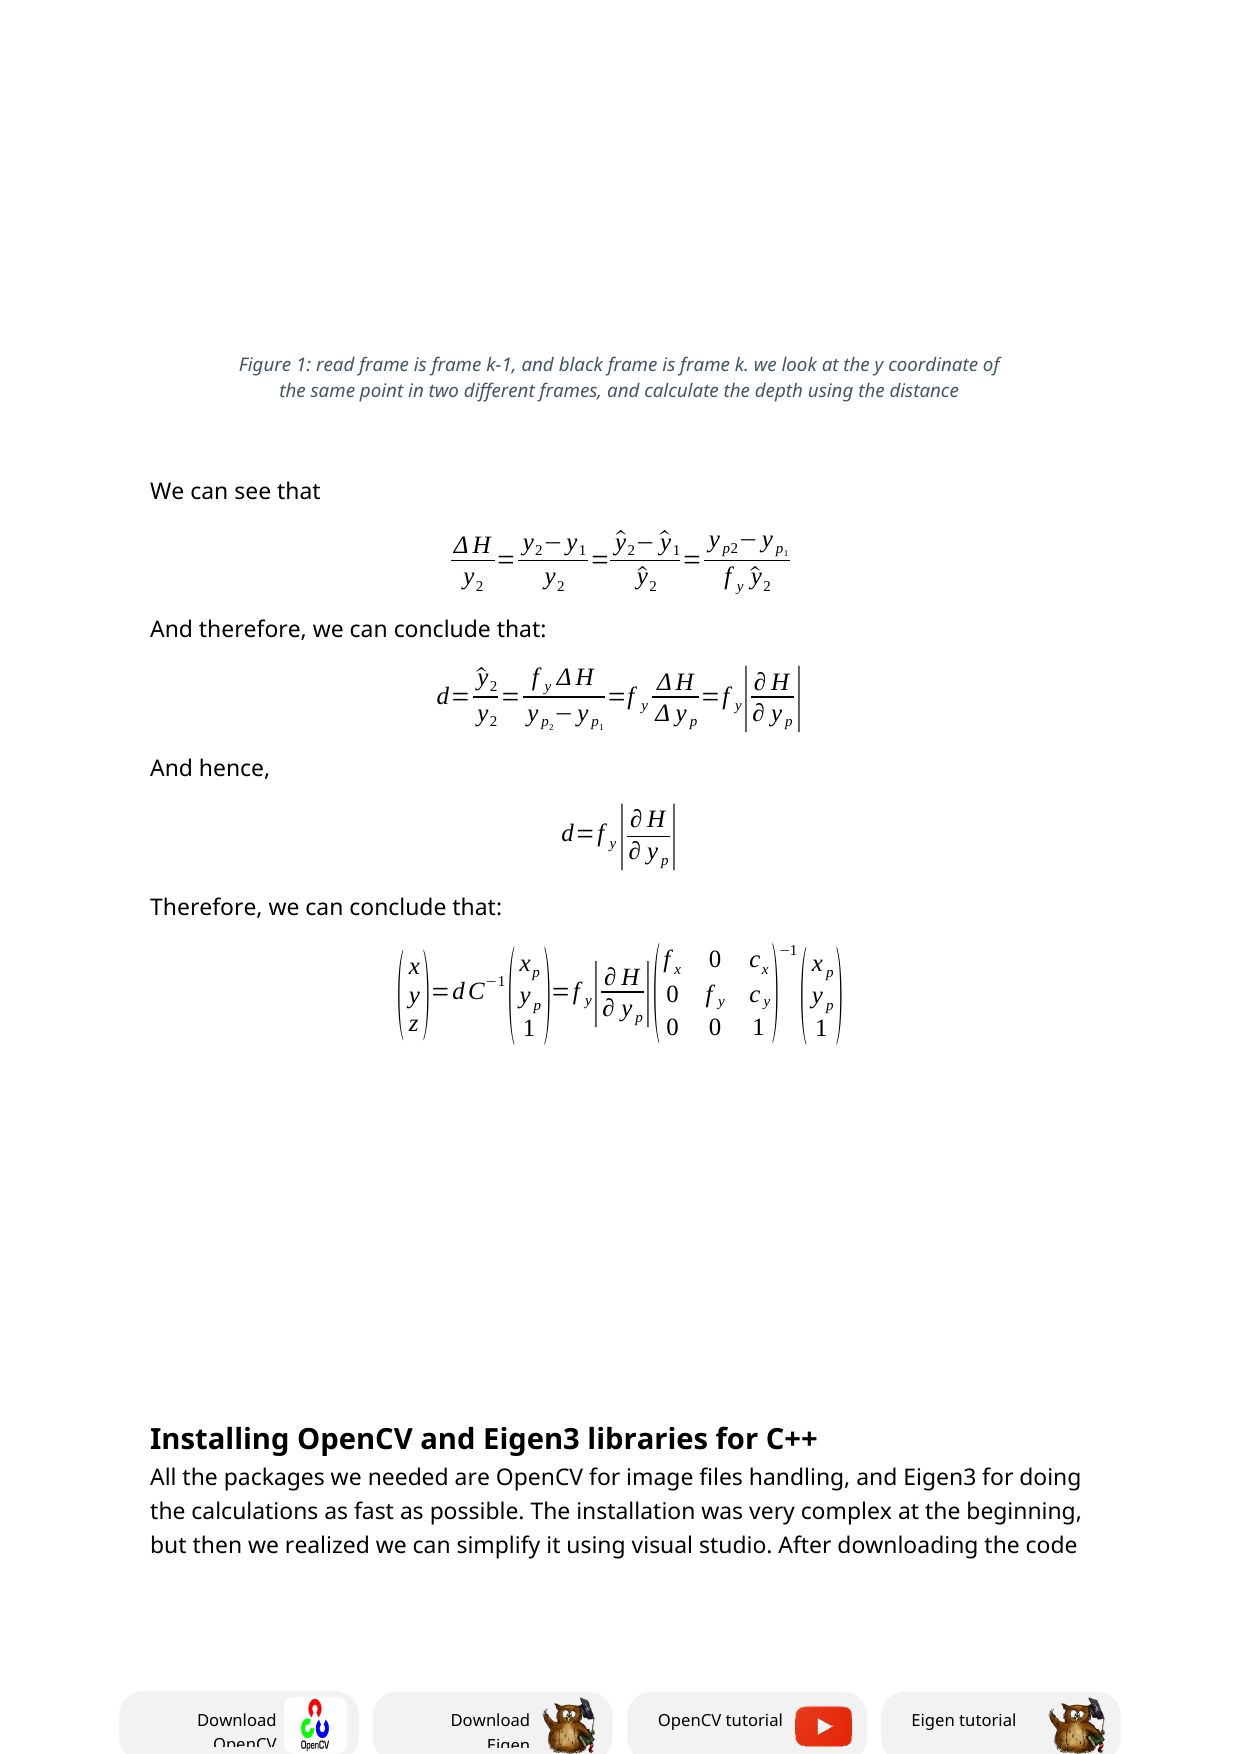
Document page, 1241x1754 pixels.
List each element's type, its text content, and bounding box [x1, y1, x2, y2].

picture [542, 1697, 596, 1754]
text We can see that [150, 475, 1090, 506]
picture [795, 1697, 852, 1754]
text Therefore, we can conclude that: [150, 891, 1090, 922]
text And hence, [150, 752, 1090, 783]
picture [1048, 1697, 1106, 1754]
subtitle Installing OpenCV and Eigen3 libraries for C++ [150, 1418, 1090, 1458]
picture [283, 1696, 347, 1754]
text And therefore, we can conclude that: [150, 613, 1090, 644]
